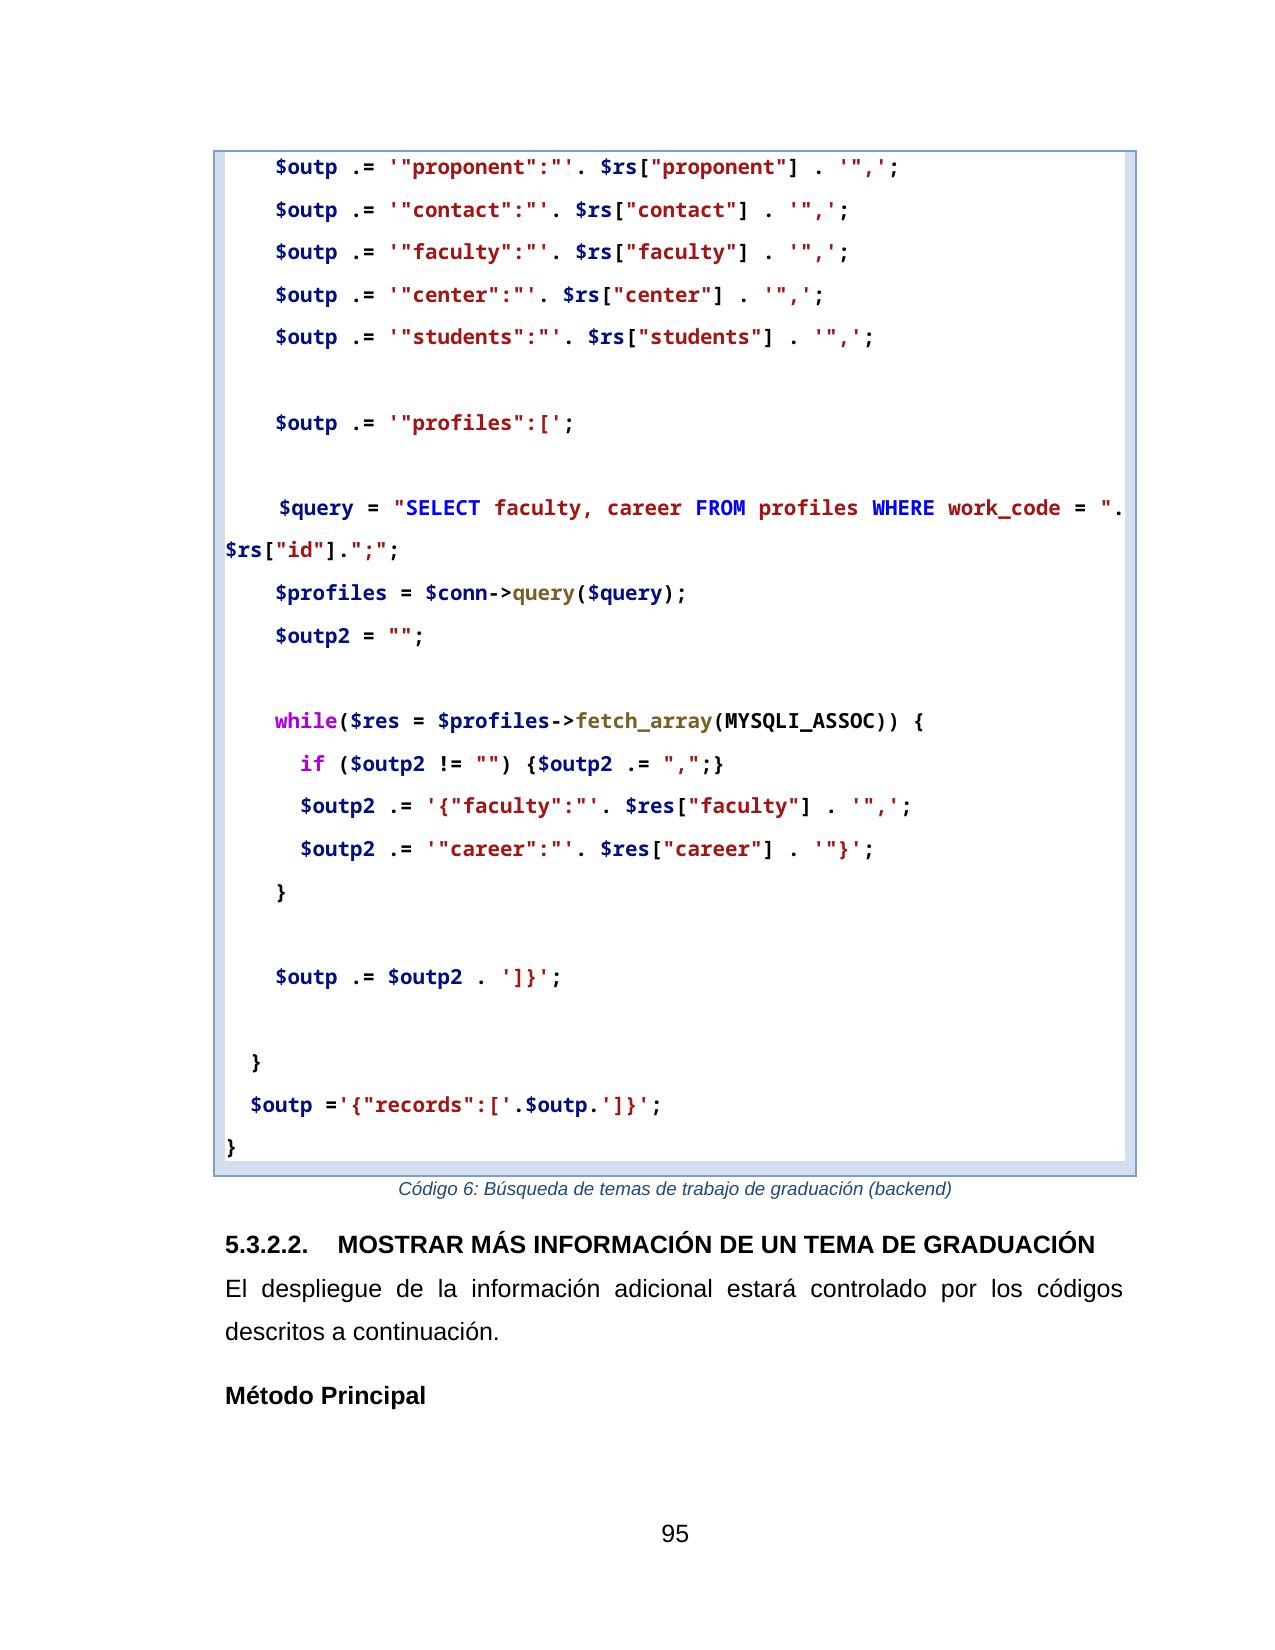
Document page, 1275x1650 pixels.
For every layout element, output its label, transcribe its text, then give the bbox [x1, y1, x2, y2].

subtitle MOSTRAR MÁS INFORMACIÓN DE UN TEMA DE GRADUACIÓN [225, 1230, 1125, 1259]
text Método Principal [225, 1381, 1125, 1409]
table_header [215, 152, 1135, 1175]
text El despliegue de la información adicional estará controlado por los códigos descritos a continuación. [225, 1273, 1125, 1345]
text Código 6: Búsqueda de temas de trabajo de graduación (backend) [225, 1177, 1125, 1199]
